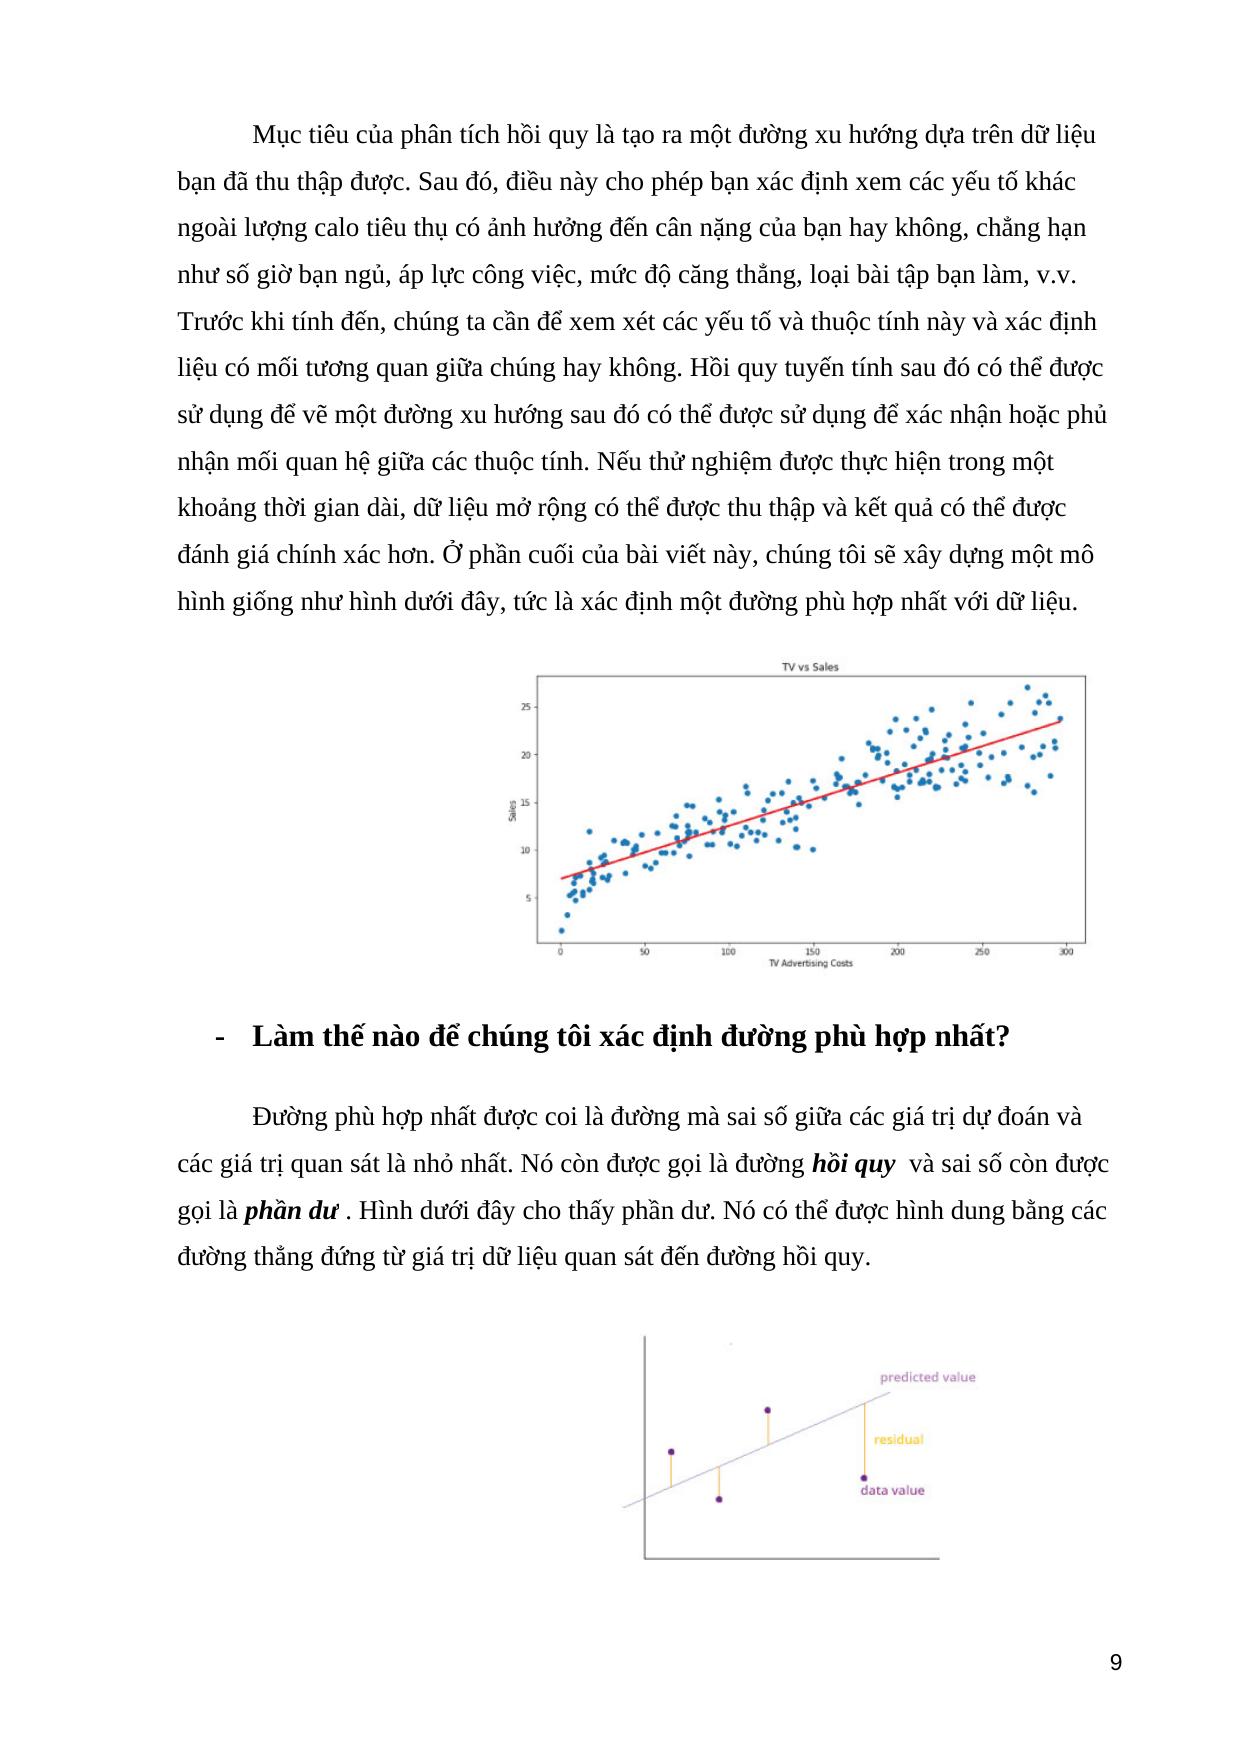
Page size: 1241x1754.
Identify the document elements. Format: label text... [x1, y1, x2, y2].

text Mục tiêu của phân tích hồi quy là tạo ra một đường xu hướng dựa trên dữ liệu bạn đã thu thập được. Sau đó, điều này cho phép bạn xác định xem các yếu tố khác ngoài lượng calo tiêu thụ có ảnh hưởng đến cân nặng của bạn hay không, chẳng hạn như số giờ bạn ngủ, áp lực công việc, mức độ căng thẳng, loại bài tập bạn làm, v.v. Trước khi tính đến, chúng ta cần để xem xét các yếu tố và thuộc tính này và xác định liệu có mối tương quan giữa chúng hay không. Hồi quy tuyến tính sau đó có thể được sử dụng để vẽ một đường xu hướng sau đó có thể được sử dụng để xác nhận hoặc phủ nhận mối quan hệ giữa các thuộc tính. Nếu thử nghiệm được thực hiện trong một khoảng thời gian dài, dữ liệu mở rộng có thể được thu thập và kết quả có thể được đánh giá chính xác hơn. Ở phần cuối của bài viết này, chúng tôi sẽ xây dựng một mô hình giống như hình dưới đây, tức là xác định một đường phù hợp nhất với dữ liệu. [177, 118, 1122, 616]
picture [327, 1333, 1241, 1567]
picture [327, 656, 1241, 976]
text Đường phù hợp nhất được coi là đường mà sai số giữa các giá trị dự đoán và các giá trị quan sát là nhỏ nhất. Nó còn được gọi là đường hồi quy và sai số còn được gọi là phần dư . Hình dưới đây cho thấy phần dư. Nó có thể được hình dung bằng các đường thẳng đứng từ giá trị dữ liệu quan sát đến đường hồi quy. [177, 1100, 1122, 1272]
subtitle Làm thế nào để chúng tôi xác định đường phù hợp nhất? [214, 1017, 1122, 1053]
